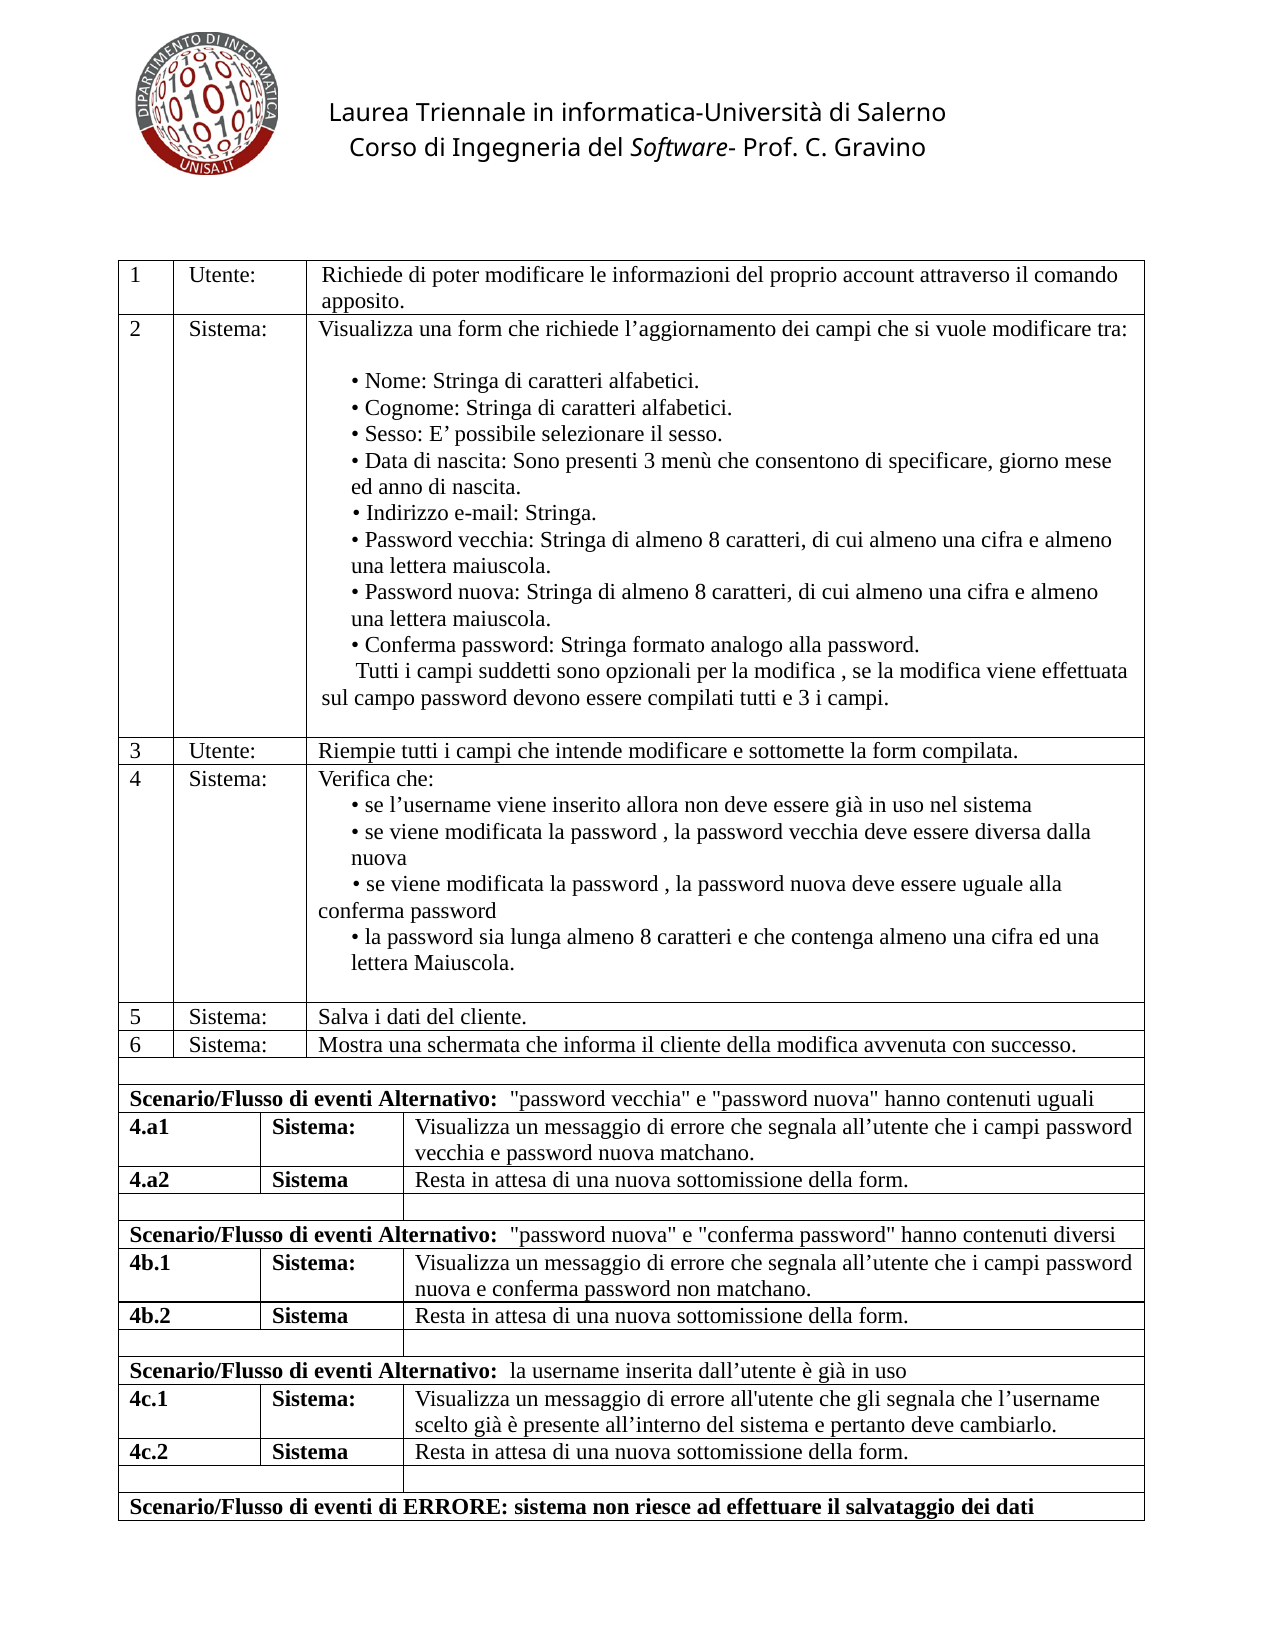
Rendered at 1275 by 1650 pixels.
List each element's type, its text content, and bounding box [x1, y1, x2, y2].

picture [135, 32, 278, 175]
table_cell Visualizza un messaggio di errore che segnala all’utente che i campi password vecchia e password nuova matchano. [404, 1113, 1144, 1166]
table_cell 4c.2 [119, 1439, 260, 1465]
table_cell Verifica che: • se l’username viene inserito allora non deve essere già in uso nel sistema • se viene modificata la password , la password vecchia deve essere diversa dalla nuova • se viene modificata la password , la password nuova deve essere uguale alla conferma password • la password sia lunga almeno 8 caratteri e che contenga almeno una cifra ed una lettera Maiuscola. [307, 765, 1144, 1002]
table_cell [119, 1194, 403, 1220]
table_cell Sistema [261, 1167, 403, 1193]
table_cell Visualizza un messaggio di errore all'utente che gli segnala che l’username scelto già è presente all’interno del sistema e pertanto deve cambiarlo. [404, 1385, 1144, 1437]
table_cell Sistema [261, 1439, 403, 1465]
table_cell 4b.2 [119, 1303, 260, 1329]
table_cell [404, 1194, 1144, 1220]
table_cell Sistema [261, 1303, 403, 1329]
table_cell Visualizza un messaggio di errore che segnala all’utente che i campi password nuova e conferma password non matchano. [404, 1249, 1144, 1301]
table_cell 4c.1 [119, 1385, 260, 1437]
table_cell 4 [119, 765, 173, 1002]
table_cell 4.a1 [119, 1113, 260, 1166]
table_cell Utente: [174, 261, 306, 314]
table_cell [404, 1330, 1144, 1356]
table_cell [119, 1058, 1144, 1084]
table_cell [404, 1466, 1144, 1492]
table_cell 6 [119, 1031, 173, 1057]
table_cell Sistema: [261, 1249, 403, 1301]
table_cell 5 [119, 1003, 173, 1029]
table_cell Scenario/Flusso di eventi di ERRORE: sistema non riesce ad effettuare il salvataggio dei dati [119, 1493, 1144, 1519]
table_cell Scenario/Flusso di eventi Alternativo: la username inserita dall’utente è già in uso [119, 1357, 1144, 1384]
table_cell Sistema: [174, 1031, 306, 1057]
table_cell 1 [119, 261, 173, 314]
table_cell Sistema: [174, 1003, 306, 1029]
table_cell Resta in attesa di una nuova sottomissione della form. [404, 1303, 1144, 1329]
table_cell Sistema: [261, 1385, 403, 1437]
table_cell Mostra una schermata che informa il cliente della modifica avvenuta con successo. [307, 1031, 1144, 1057]
table_cell Resta in attesa di una nuova sottomissione della form. [404, 1439, 1144, 1465]
table_cell Salva i dati del cliente. [307, 1003, 1144, 1029]
table_cell Scenario/Flusso di eventi Alternativo: "password vecchia" e "password nuova" hanno contenuti uguali [119, 1085, 1144, 1112]
table_cell Sistema: [261, 1113, 403, 1166]
table_cell Riempie tutti i campi che intende modificare e sottomette la form compilata. [307, 738, 1144, 764]
table_cell Scenario/Flusso di eventi Alternativo: "password nuova" e "conferma password" hanno contenuti diversi [119, 1221, 1144, 1248]
table_cell [119, 1330, 403, 1356]
table_cell Visualizza una form che richiede l’aggiornamento dei campi che si vuole modificare tra: • Nome: Stringa di caratteri alfabetici. • Cognome: Stringa di caratteri alfabetici. • Sesso: E’ possibile selezionare il sesso. • Data di nascita: Sono presenti 3 menù che consentono di specificare, giorno mese ed anno di nascita. • Indirizzo e-mail: Stringa. • Password vecchia: Stringa di almeno 8 caratteri, di cui almeno una cifra e almeno una lettera maiuscola. • Password nuova: Stringa di almeno 8 caratteri, di cui almeno una cifra e almeno una lettera maiuscola. • Conferma password: Stringa formato analogo alla password. Tutti i campi suddetti sono opzionali per la modifica , se la modifica viene effettuata sul campo password devono essere compilati tutti e 3 i campi. [307, 315, 1144, 737]
table_cell Utente: [174, 738, 306, 764]
table_cell 2 [119, 315, 173, 737]
table_cell 3 [119, 738, 173, 764]
table_cell Sistema: [174, 765, 306, 1002]
table_cell Resta in attesa di una nuova sottomissione della form. [404, 1167, 1144, 1193]
table_cell 4.a2 [119, 1167, 260, 1193]
table_cell Richiede di poter modificare le informazioni del proprio account attraverso il comando apposito. [307, 261, 1144, 314]
table_cell 4b.1 [119, 1249, 260, 1301]
table_cell Sistema: [174, 315, 306, 737]
table_cell [119, 1466, 403, 1492]
